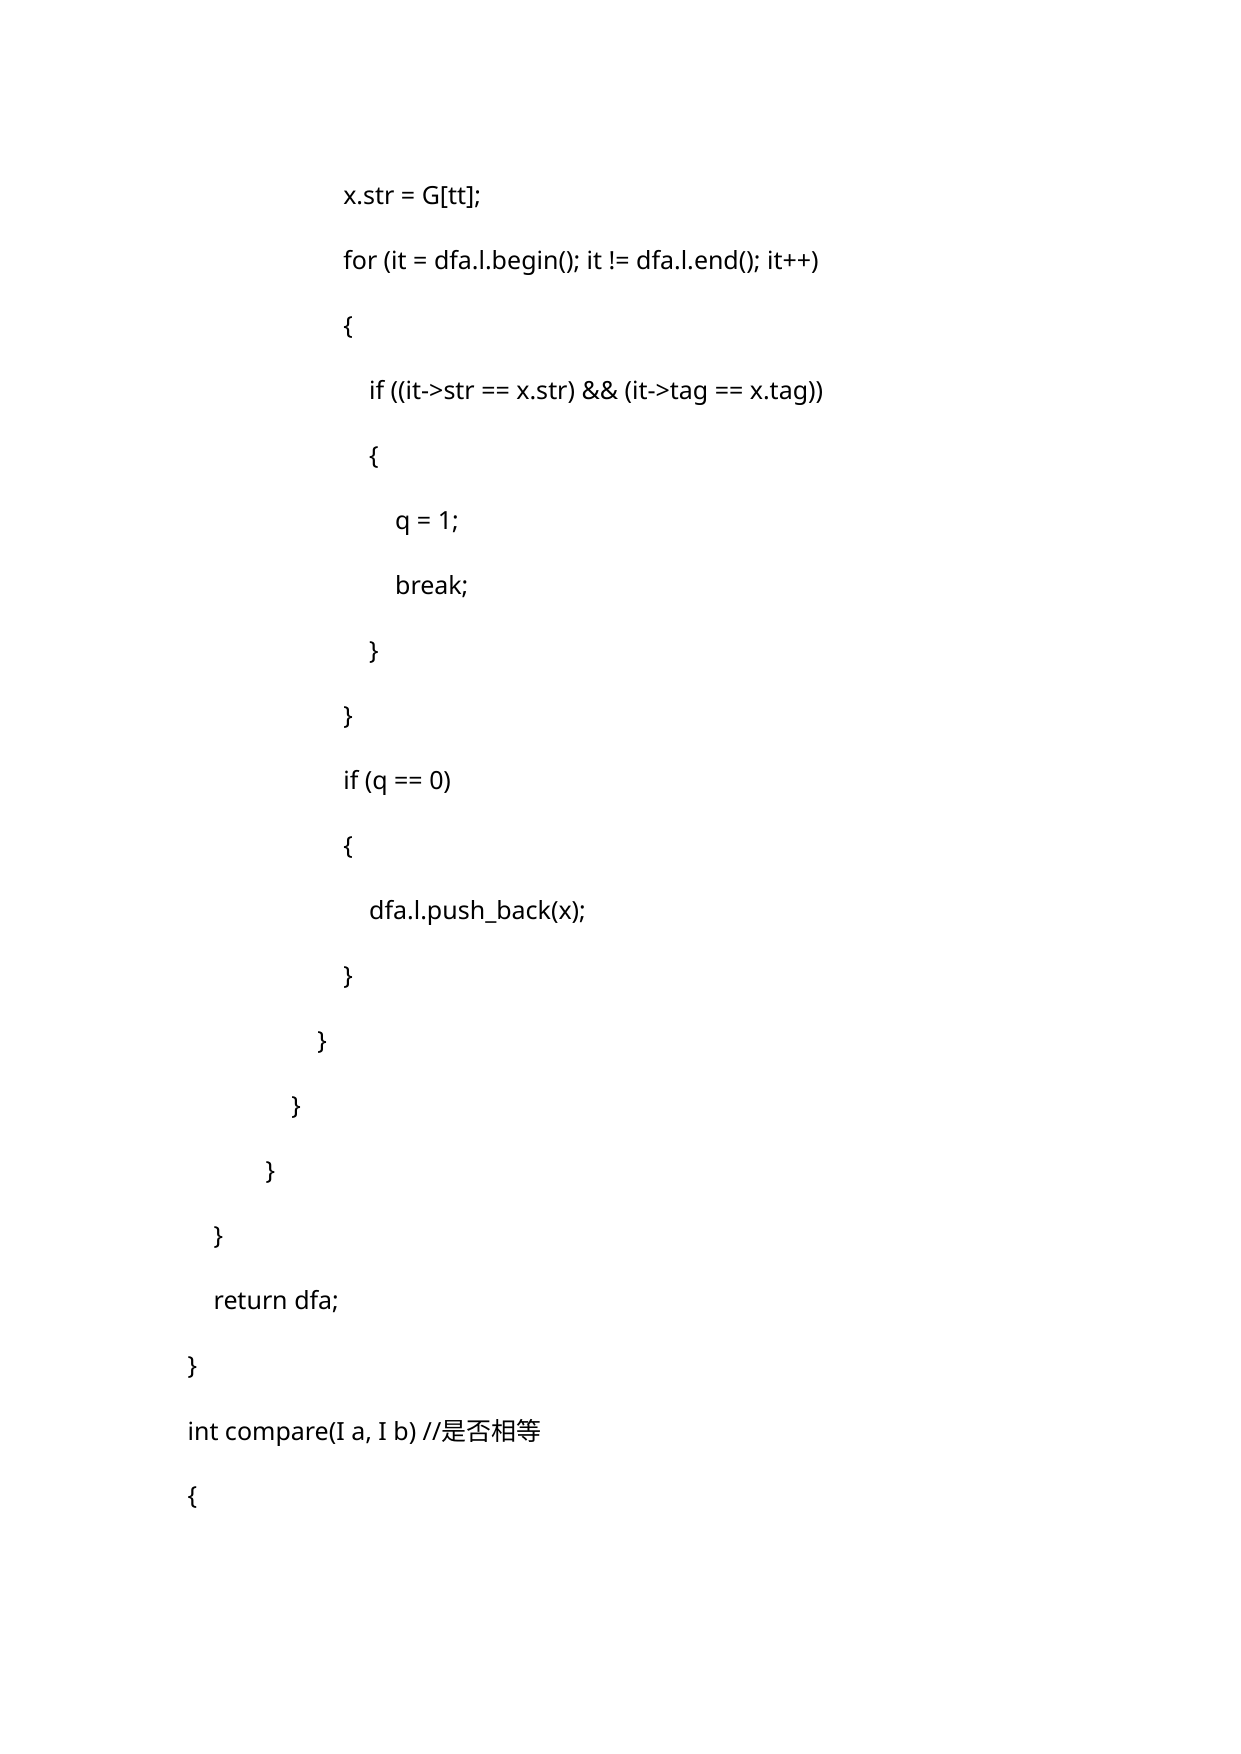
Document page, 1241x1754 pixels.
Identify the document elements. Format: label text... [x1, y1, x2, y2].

text if ((it->str == x.str) && (it->tag == x.tag)) [187, 357, 1053, 422]
text } [187, 1137, 1053, 1202]
text } [187, 617, 1053, 682]
text } [187, 682, 1053, 747]
text } [187, 1072, 1053, 1137]
text for (it = dfa.l.begin(); it != dfa.l.end(); it++) [187, 227, 1053, 292]
text return dfa; [187, 1267, 1053, 1332]
text { [187, 812, 1053, 877]
text int compare(I a, I b) //是否相等 [187, 1397, 1053, 1462]
text { [187, 292, 1053, 357]
text q = 1; [187, 487, 1053, 552]
text { [187, 422, 1053, 487]
text } [187, 942, 1053, 1007]
text dfa.l.push_back(x); [187, 877, 1053, 942]
text x.str = G[tt]; [187, 162, 1053, 227]
text if (q == 0) [187, 747, 1053, 812]
text break; [187, 552, 1053, 617]
text } [187, 1007, 1053, 1072]
text { [187, 1462, 1053, 1527]
text } [187, 1202, 1053, 1267]
text } [187, 1332, 1053, 1397]
